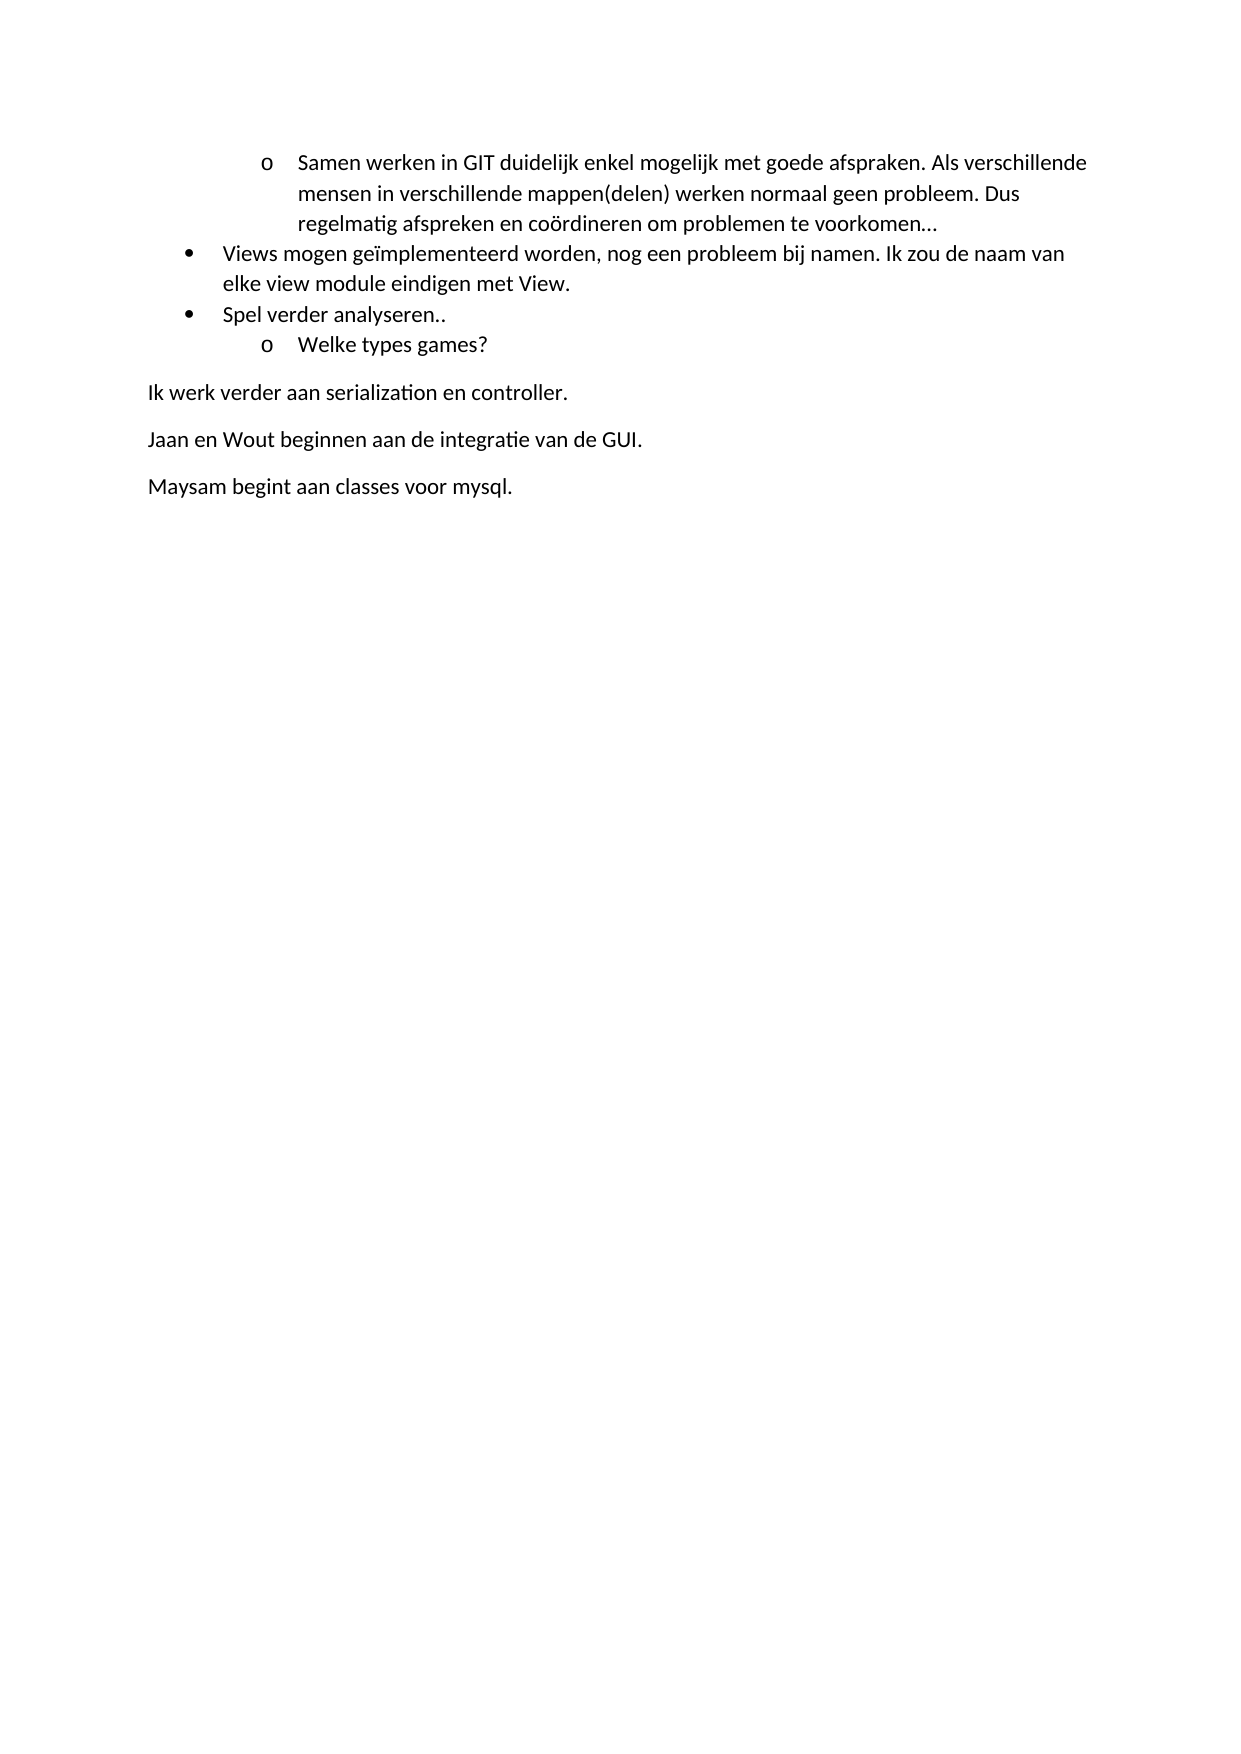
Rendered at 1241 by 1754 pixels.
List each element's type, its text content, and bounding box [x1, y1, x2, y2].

text Jaan en Wout beginnen aan de integratie van de GUI. [148, 425, 1093, 453]
list Samen werken in GIT duidelijk enkel mogelijk met goede afspraken. Als verschillende mensen in verschillende mappen(delen) werken normaal geen probleem. Dus regelmatig afspreken en coördineren om problemen te voorkomen… [260, 148, 1093, 237]
list Views mogen geïmplementeerd worden, nog een probleem bij namen. Ik zou de naam van elke view module eindigen met View. [185, 239, 1093, 298]
text Maysam begint aan classes voor mysql. [148, 472, 1093, 500]
list Welke types games? [260, 330, 1093, 359]
list Spel verder analyseren.. [185, 300, 1093, 328]
text Ik werk verder aan serialization en controller. [148, 378, 1093, 406]
